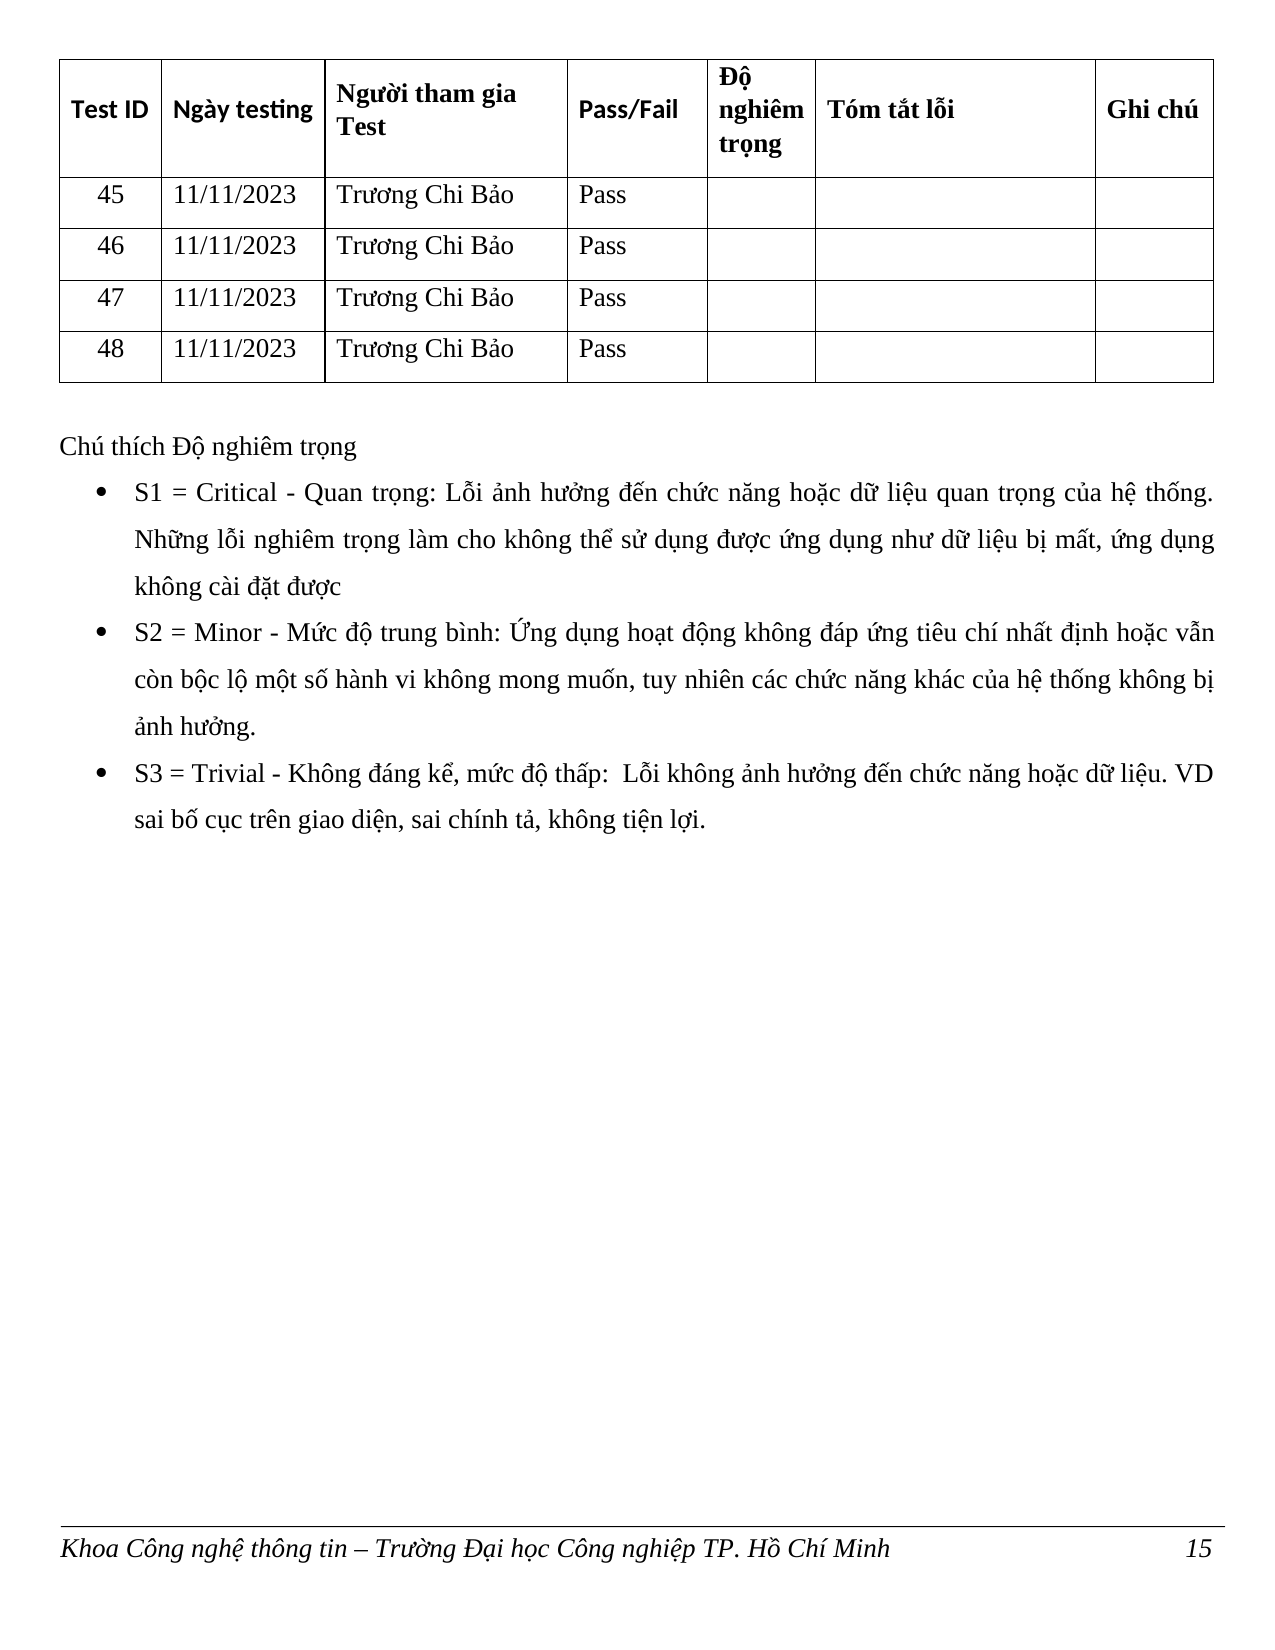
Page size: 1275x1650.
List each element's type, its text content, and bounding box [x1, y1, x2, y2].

table_cell 11/11/2023 [162, 281, 324, 331]
table_cell 45 [60, 178, 161, 228]
table_cell 11/11/2023 [162, 178, 324, 228]
table_cell [816, 281, 1095, 331]
table_cell Pass [568, 178, 707, 228]
table_cell [816, 178, 1095, 228]
table_header Test ID [60, 60, 161, 177]
table_header Độ nghiêm trọng [708, 60, 815, 177]
table_header Ngày testing [162, 60, 324, 177]
table_cell 46 [60, 229, 161, 279]
table_cell Pass [568, 281, 707, 331]
list S2 = Minor - Mức độ trung bình: Ứng dụng hoạt động không đáp ứng tiêu chí nhất định hoặc vẫn còn bộc lộ một số hành vi không mong muốn, tuy nhiên các chức năng khác của hệ thống không bị ảnh hưởng. [97, 617, 1216, 741]
table_header Ghi chú [1096, 60, 1213, 177]
table_cell [708, 332, 815, 382]
table_cell [708, 229, 815, 279]
table_cell Pass [568, 332, 707, 382]
table_header Tóm tắt lỗi [816, 60, 1095, 177]
table_header Pass/Fail [568, 60, 707, 177]
table_cell Trương Chi Bảo [326, 332, 567, 382]
table_cell Trương Chi Bảo [326, 229, 567, 279]
table_header Người tham gia Test [326, 60, 567, 177]
text Chú thích Độ nghiêm trọng [59, 430, 1216, 461]
table_cell 47 [60, 281, 161, 331]
table_cell [816, 229, 1095, 279]
table_cell Pass [568, 229, 707, 279]
table_cell 48 [60, 332, 161, 382]
list S3 = Trivial - Không đáng kể, mức độ thấp: Lỗi không ảnh hưởng đến chức năng hoặc dữ liệu. VD sai bố cục trên giao diện, sai chính tả, không tiện lợi. [97, 757, 1216, 834]
table_cell 11/11/2023 [162, 332, 324, 382]
table_cell [1096, 229, 1213, 279]
table_cell 11/11/2023 [162, 229, 324, 279]
table_cell Trương Chi Bảo [326, 178, 567, 228]
table_cell [1096, 281, 1213, 331]
table_cell [708, 281, 815, 331]
table_cell Trương Chi Bảo [326, 281, 567, 331]
table_cell [1096, 178, 1213, 228]
table_cell [816, 332, 1095, 382]
table_cell [708, 178, 815, 228]
list S1 = Critical - Quan trọng: Lỗi ảnh hưởng đến chức năng hoặc dữ liệu quan trọng của hệ thống. Những lỗi nghiêm trọng làm cho không thể sử dụng được ứng dụng như dữ liệu bị mất, ứng dụng không cài đặt được [97, 476, 1216, 601]
table_cell [1096, 332, 1213, 382]
